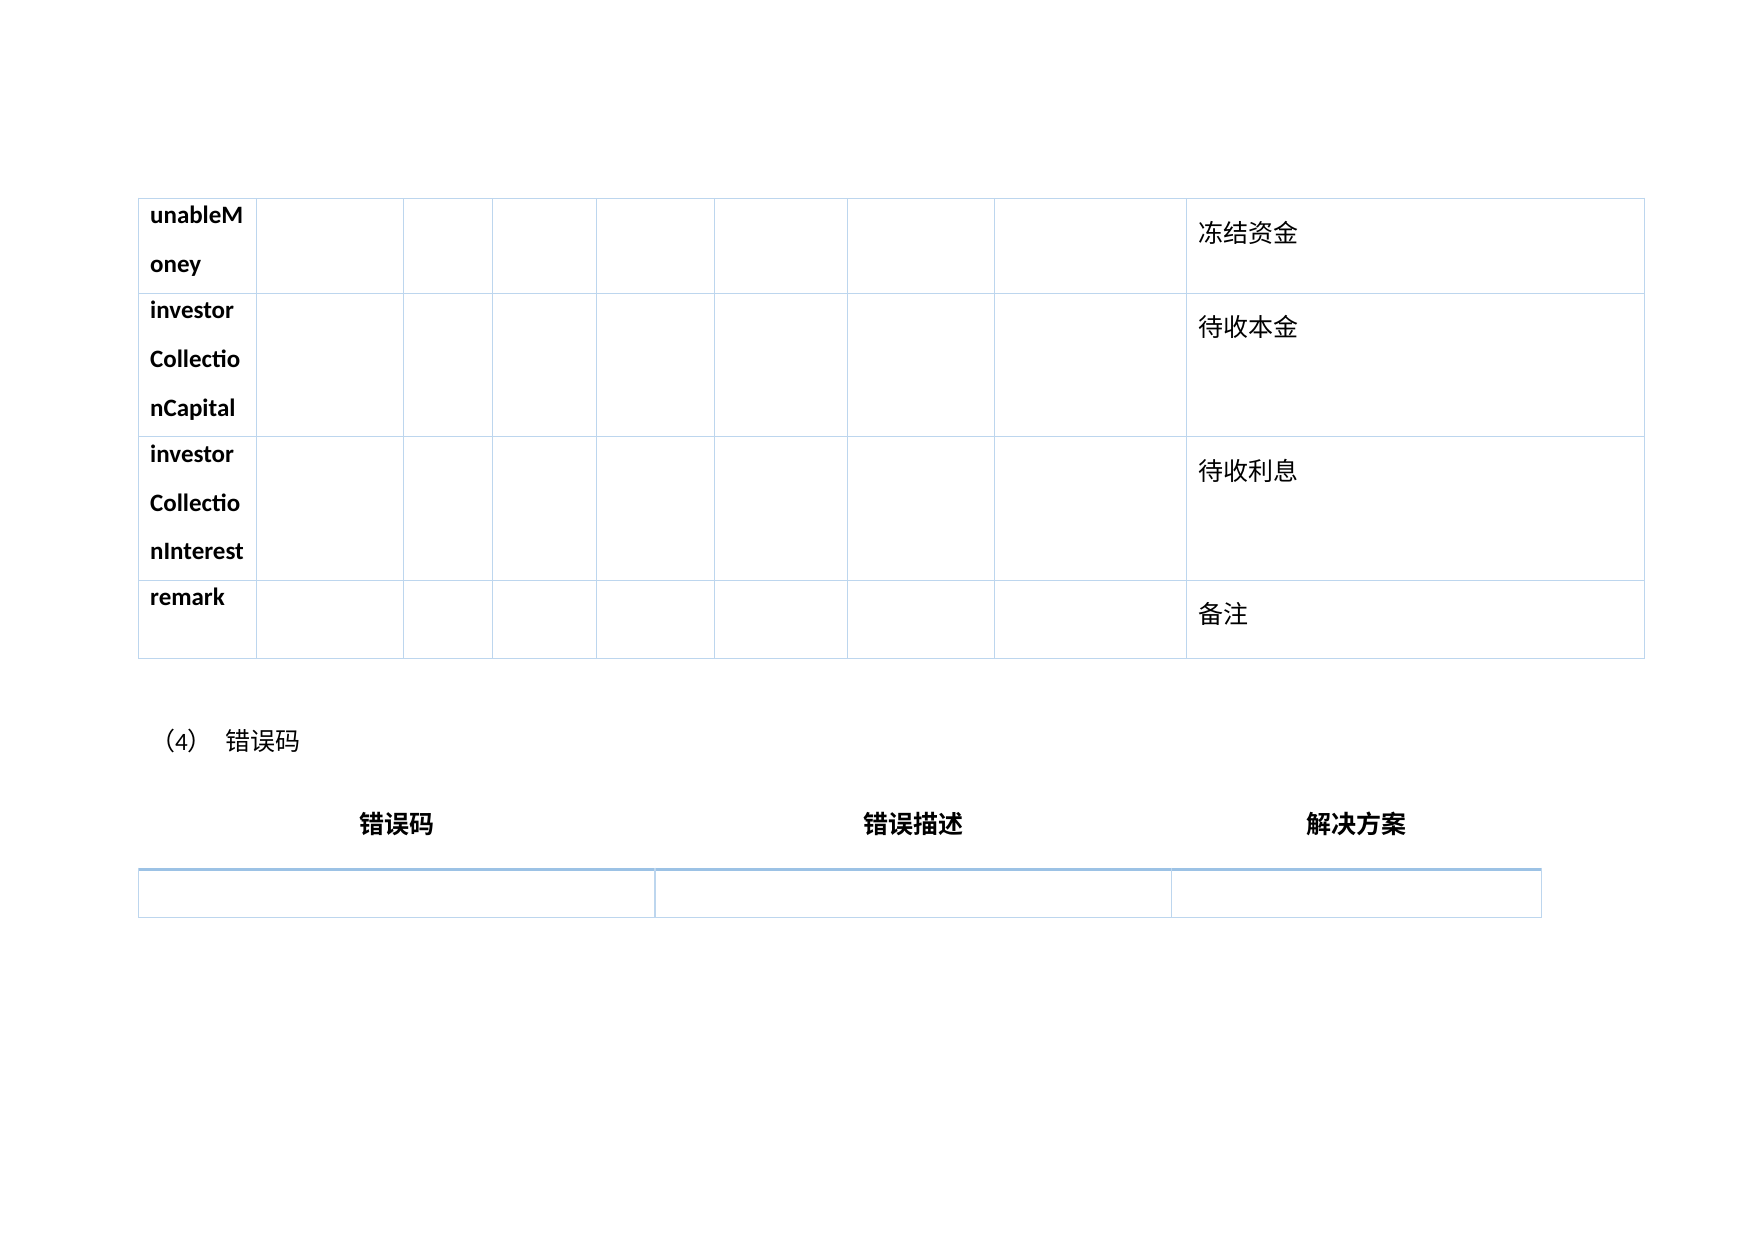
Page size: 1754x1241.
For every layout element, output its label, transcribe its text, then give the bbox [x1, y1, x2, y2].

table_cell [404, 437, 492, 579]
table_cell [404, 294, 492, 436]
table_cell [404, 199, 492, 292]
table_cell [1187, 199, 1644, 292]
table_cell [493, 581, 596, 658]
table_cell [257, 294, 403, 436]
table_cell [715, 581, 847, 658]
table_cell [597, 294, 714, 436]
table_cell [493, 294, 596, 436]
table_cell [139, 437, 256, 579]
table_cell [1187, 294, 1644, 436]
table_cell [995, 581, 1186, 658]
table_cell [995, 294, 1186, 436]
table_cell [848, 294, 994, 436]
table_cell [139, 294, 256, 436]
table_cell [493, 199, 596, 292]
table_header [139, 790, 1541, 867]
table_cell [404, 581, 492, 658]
list 错误码 [150, 707, 1604, 772]
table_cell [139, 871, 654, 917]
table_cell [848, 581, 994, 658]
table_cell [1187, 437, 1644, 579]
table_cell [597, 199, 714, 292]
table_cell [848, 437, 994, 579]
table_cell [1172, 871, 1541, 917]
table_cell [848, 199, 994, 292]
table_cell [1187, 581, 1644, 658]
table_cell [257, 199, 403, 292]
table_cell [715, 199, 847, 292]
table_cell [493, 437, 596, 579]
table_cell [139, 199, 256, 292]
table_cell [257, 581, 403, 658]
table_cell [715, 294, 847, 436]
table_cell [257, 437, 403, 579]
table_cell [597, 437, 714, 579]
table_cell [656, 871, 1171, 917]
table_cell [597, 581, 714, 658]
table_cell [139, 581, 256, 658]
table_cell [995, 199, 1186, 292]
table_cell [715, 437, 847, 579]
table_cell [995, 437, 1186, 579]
